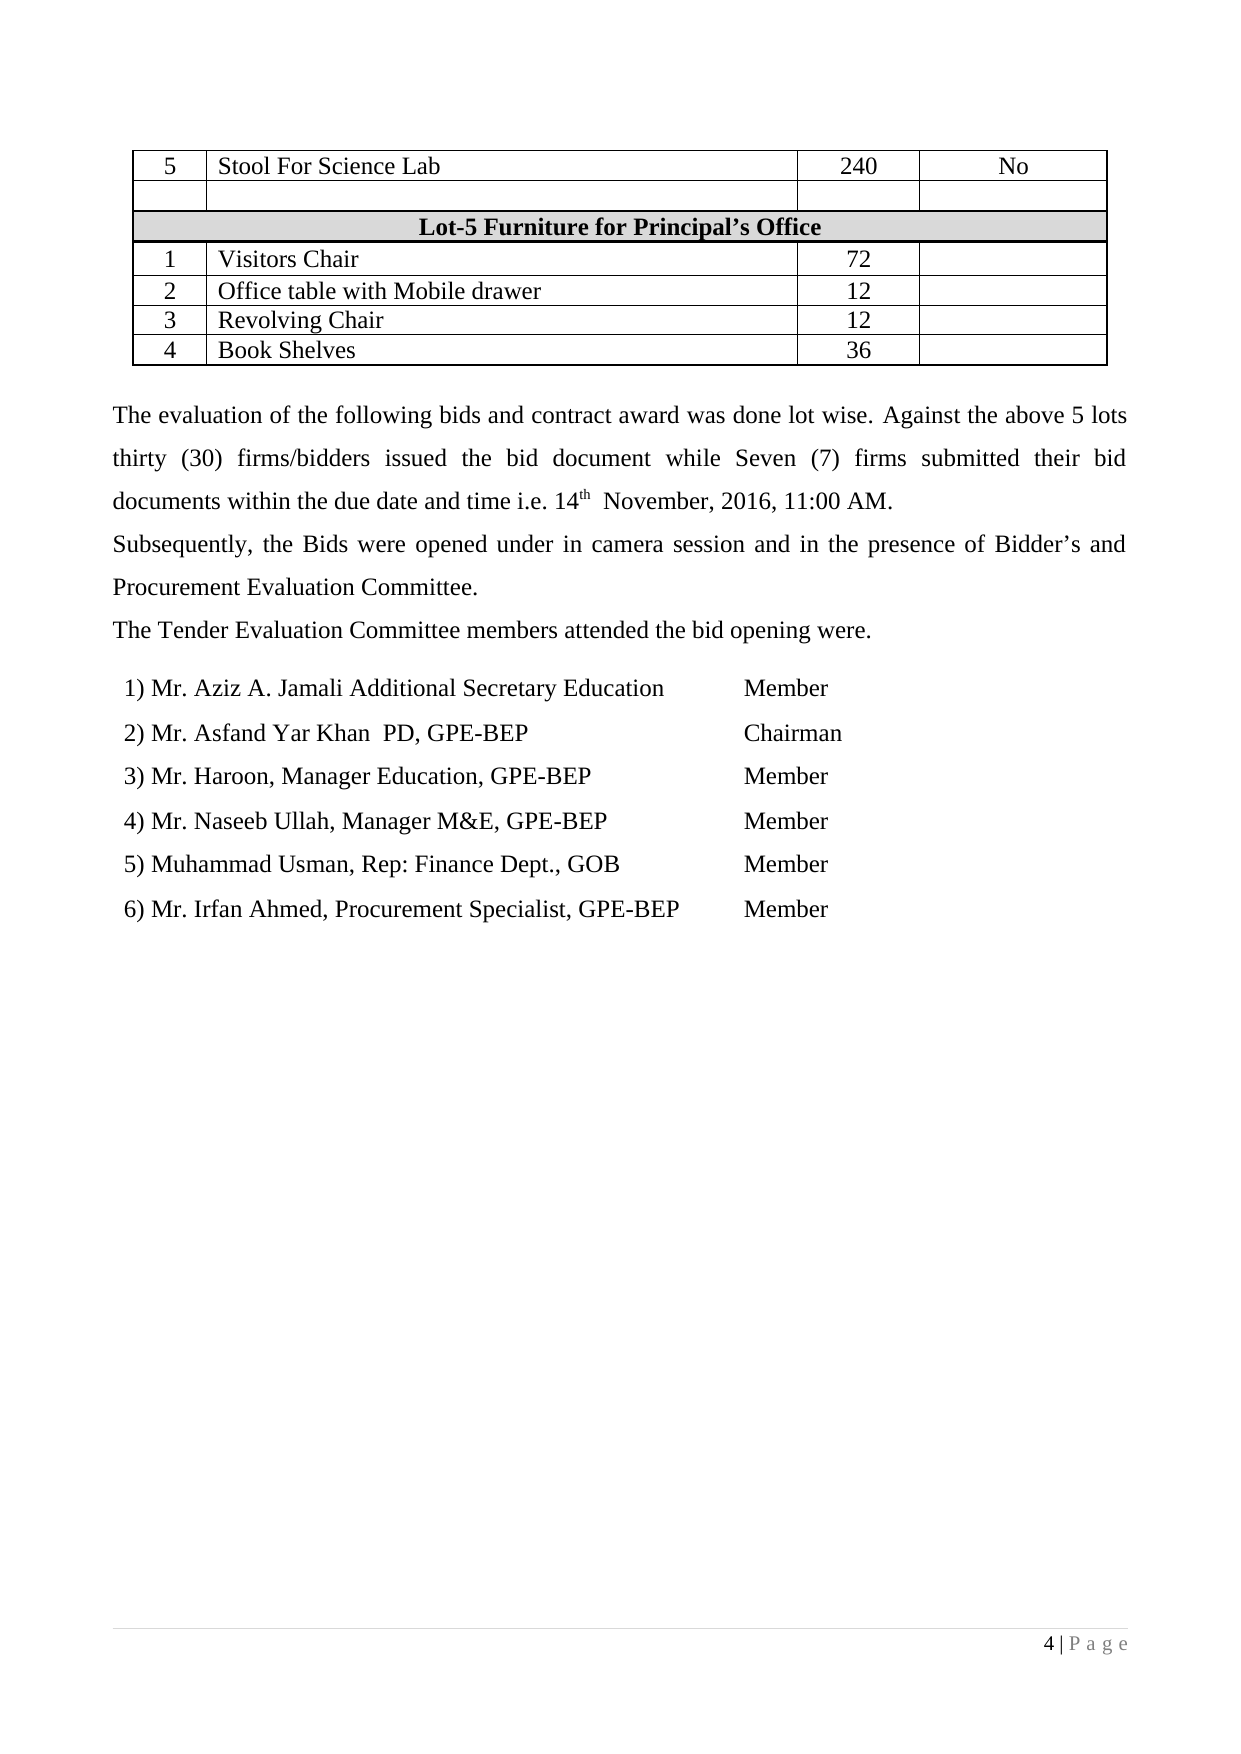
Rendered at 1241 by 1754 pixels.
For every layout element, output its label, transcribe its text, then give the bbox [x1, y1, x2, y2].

table_cell 12 [798, 306, 919, 334]
table_cell 12 [798, 276, 919, 304]
text Subsequently, the Bids were opened under in camera session and in the presence of Bidder’s and Procurement Evaluation Committee. [112, 529, 1128, 601]
table_cell [798, 181, 919, 209]
table_cell 5 [134, 151, 206, 180]
text The Tender Evaluation Committee members attended the bid opening were. [112, 615, 1128, 644]
table_cell Revolving Chair [207, 306, 797, 334]
table_cell 240 [798, 151, 919, 180]
table_cell 3 [134, 306, 206, 334]
table_cell 2 [134, 276, 206, 304]
table_cell Member [732, 894, 1153, 964]
table_cell 36 [798, 335, 919, 364]
table_cell 6) Mr. Irfan Ahmed, Procurement Specialist, GPE-BEP [113, 894, 732, 964]
table_cell [920, 243, 1106, 275]
table_cell [920, 306, 1106, 334]
table_cell 1 [134, 243, 206, 275]
table_cell Member [732, 761, 1153, 806]
table_cell Member [732, 849, 1153, 894]
table_cell No [920, 151, 1106, 180]
table_cell 2) Mr. Asfand Yar Khan PD, GPE-BEP [113, 718, 732, 761]
table_cell 4 [134, 335, 206, 364]
table_cell Lot-5 Furniture for Principal’s Office [134, 212, 1106, 240]
table_cell Office table with Mobile drawer [207, 276, 797, 304]
table_cell [134, 181, 206, 209]
table_cell 72 [798, 243, 919, 275]
table_header Member [732, 673, 1153, 718]
table_cell Book Shelves [207, 335, 797, 364]
table_cell Chairman [732, 718, 1153, 761]
table_cell Visitors Chair [207, 243, 797, 275]
table_cell 4) Mr. Naseeb Ullah, Manager M&E, GPE-BEP [113, 806, 732, 849]
table_cell 5) Muhammad Usman, Rep: Finance Dept., GOB [113, 849, 732, 894]
table_cell [920, 335, 1106, 364]
text The evaluation of the following bids and contract award was done lot wise. Against the above 5 lots thirty (30) firms/bidders issued the bid document while Seven (7) firms submitted their bid documents within the due date and time i.e. 14th November, 2016, 11:00 AM. [112, 400, 1128, 515]
table_cell Stool For Science Lab [207, 151, 797, 180]
table_header 1) Mr. Aziz A. Jamali Additional Secretary Education [113, 673, 732, 718]
table_cell Member [732, 806, 1153, 849]
table_cell [920, 181, 1106, 209]
table_cell 3) Mr. Haroon, Manager Education, GPE-BEP [113, 761, 732, 806]
table_cell [920, 276, 1106, 304]
table_cell [207, 181, 797, 209]
